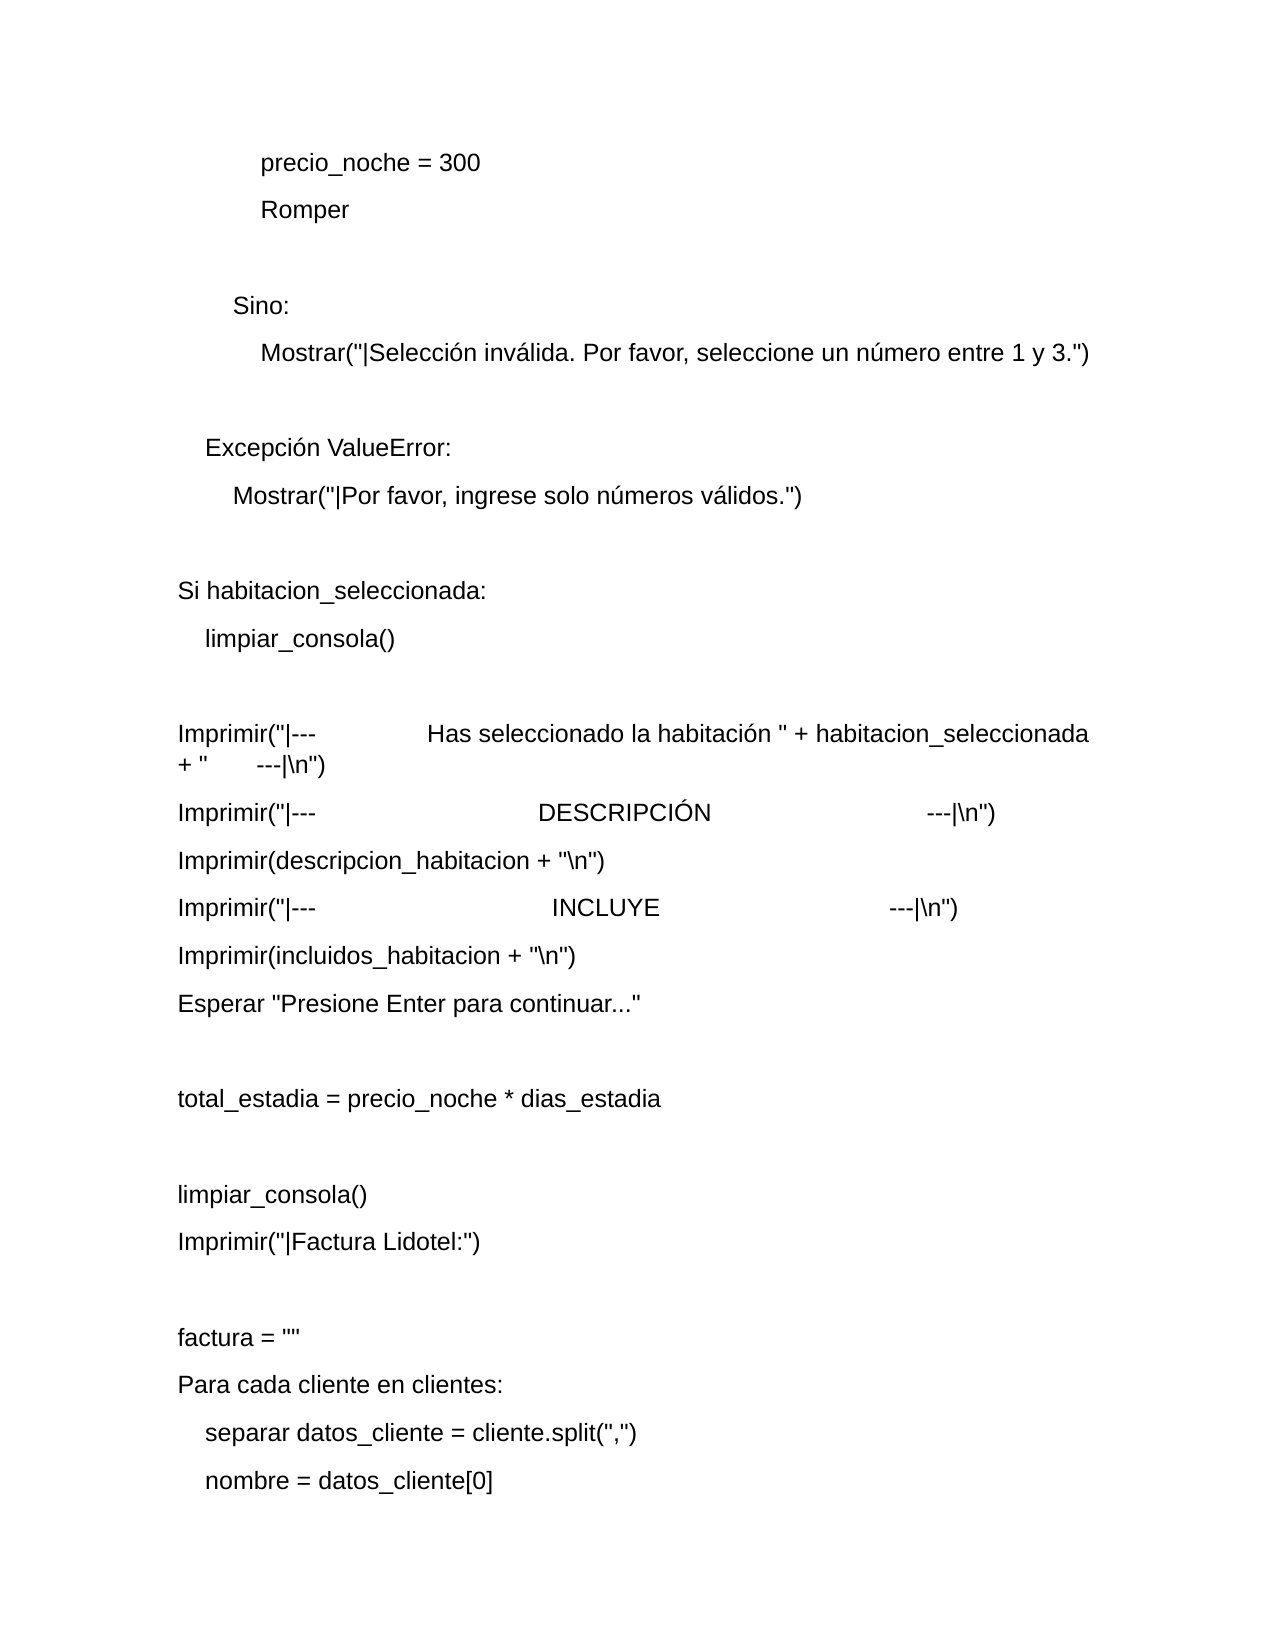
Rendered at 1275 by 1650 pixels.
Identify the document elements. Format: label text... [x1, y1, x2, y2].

text separar datos_cliente = cliente.split(",") [177, 1418, 1098, 1447]
text Mostrar("|Selección inválida. Por favor, seleccione un número entre 1 y 3.") [177, 338, 1098, 367]
text Para cada cliente en clientes: [177, 1371, 1098, 1399]
text Sino: [177, 291, 1098, 319]
text Imprimir("|--- DESCRIPCIÓN ---|\n") [177, 798, 1098, 827]
text Imprimir("|--- INCLUYE ---|\n") [177, 893, 1098, 922]
text Mostrar("|Por favor, ingrese solo números válidos.") [177, 481, 1098, 509]
text total_estadia = precio_noche * dias_estadia [177, 1084, 1098, 1113]
text Excepción ValueError: [177, 433, 1098, 462]
text precio_noche = 300 [177, 148, 1098, 176]
text Si habitacion_seleccionada: [177, 576, 1098, 605]
text Romper [177, 195, 1098, 224]
text Esperar "Presione Enter para continuar..." [177, 989, 1098, 1018]
text nombre = datos_cliente[0] [177, 1466, 1098, 1495]
text limpiar_consola() [177, 1180, 1098, 1208]
text Imprimir(descripcion_habitacion + "\n") [177, 846, 1098, 874]
text Imprimir("|Factura Lidotel:") [177, 1227, 1098, 1256]
text factura = "" [177, 1323, 1098, 1352]
text Imprimir("|--- Has seleccionado la habitación " + habitacion_seleccionada + " ---|\n") [177, 719, 1098, 779]
text Imprimir(incluidos_habitacion + "\n") [177, 941, 1098, 970]
text limpiar_consola() [177, 624, 1098, 653]
